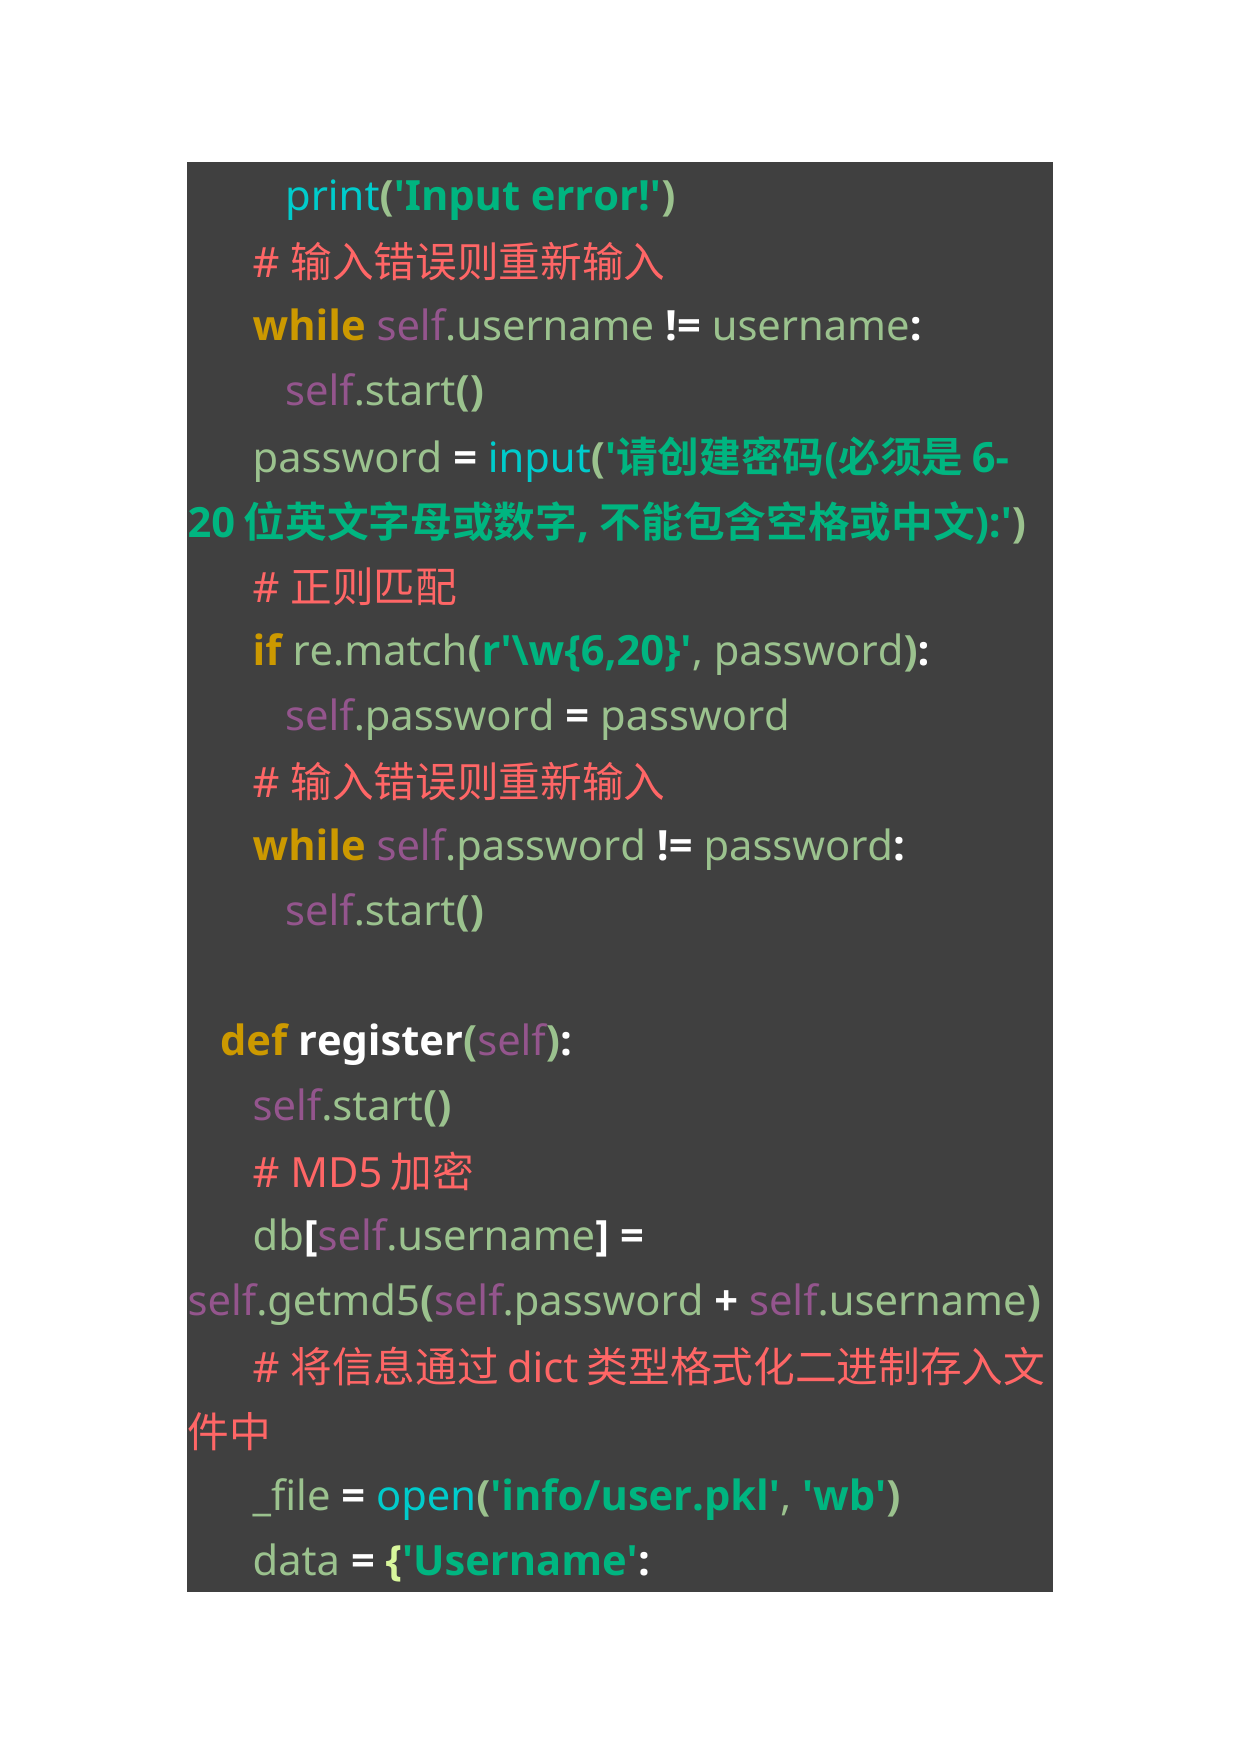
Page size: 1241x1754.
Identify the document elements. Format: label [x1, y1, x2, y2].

text [187, 162, 1053, 1592]
